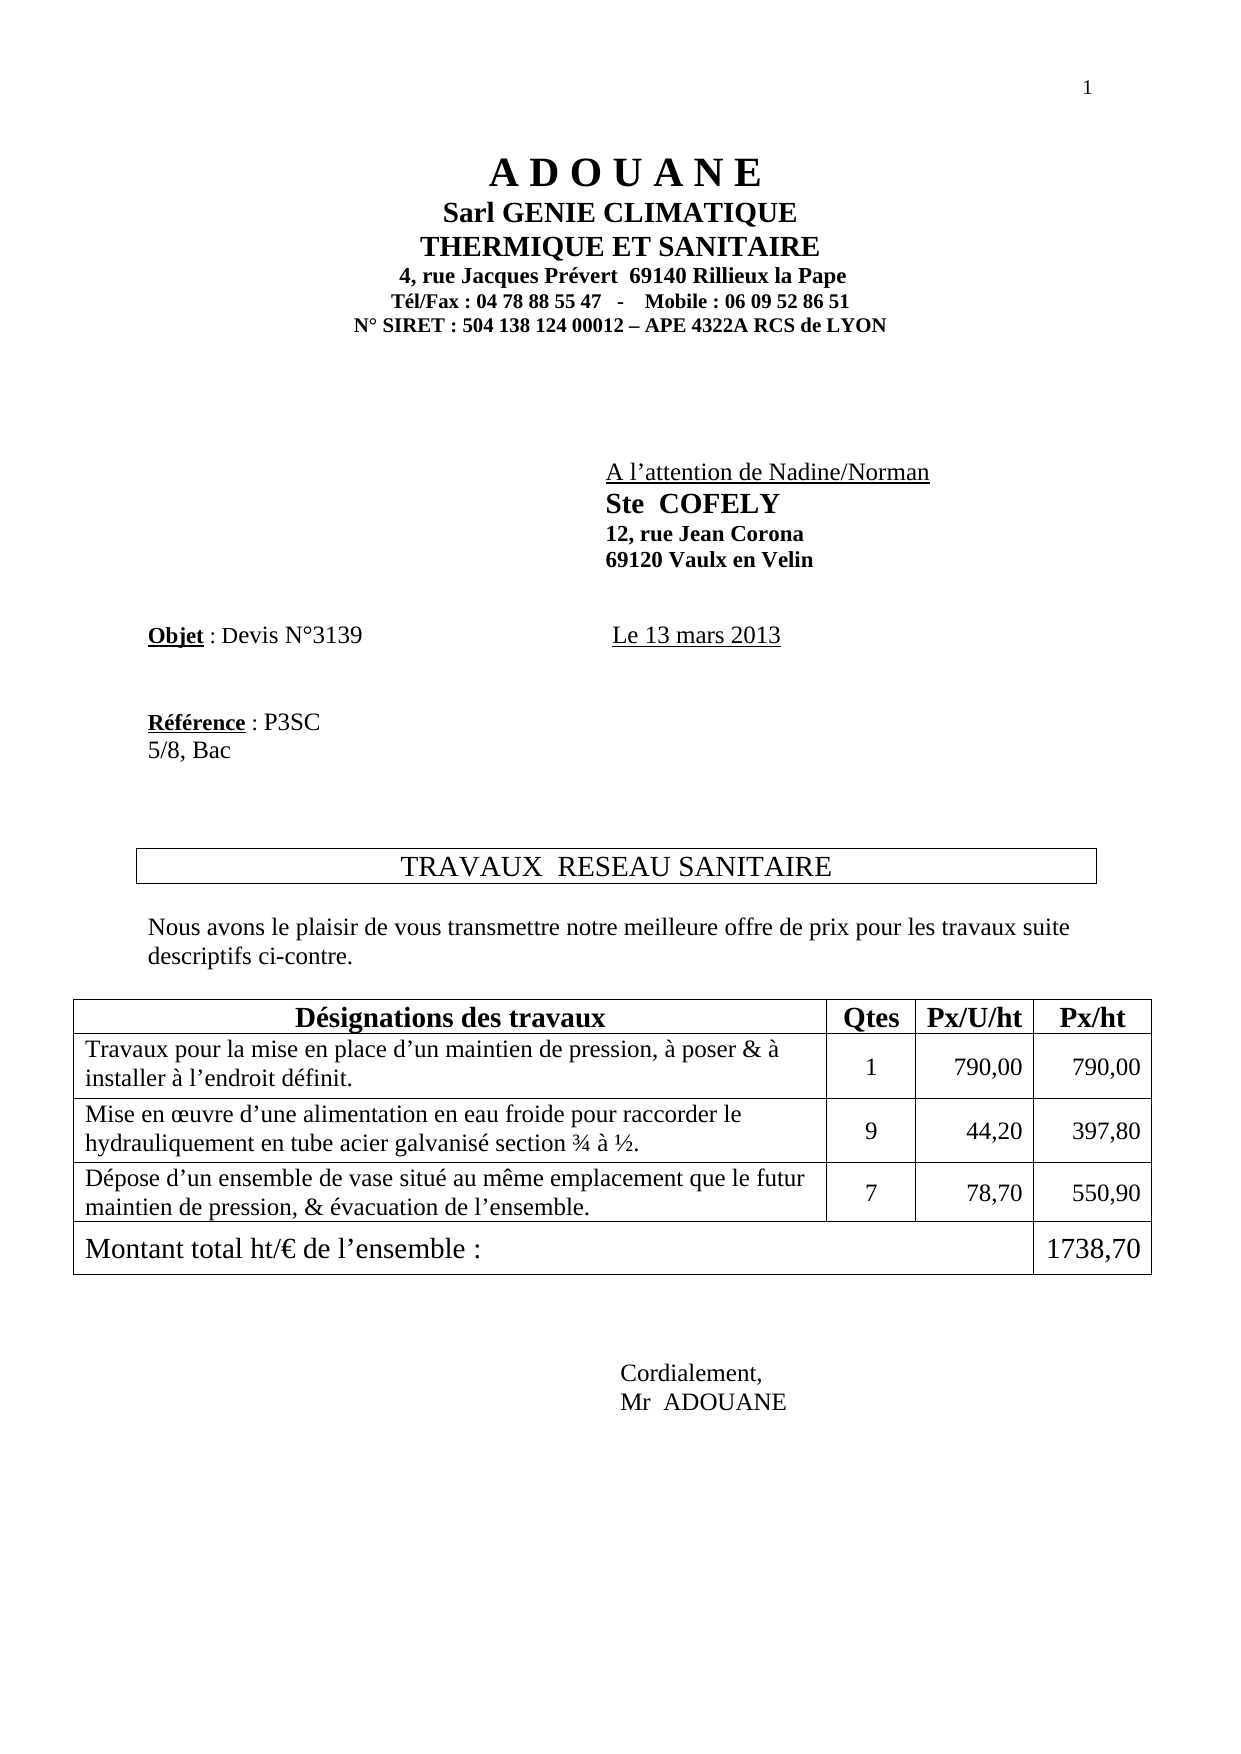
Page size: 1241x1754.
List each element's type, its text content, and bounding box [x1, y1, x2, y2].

table_cell Travaux pour la mise en place d’un maintien de pression, à poser & à installer à l’endroit définit. [74, 1034, 826, 1098]
table_cell 7 [827, 1163, 915, 1221]
table_cell Montant total ht/€ de l’ensemble : [74, 1222, 1033, 1273]
table_cell 397,80 [1034, 1099, 1151, 1162]
subtitle Ste COFELY [148, 486, 1093, 520]
text 12, rue Jean Corona [148, 520, 1093, 546]
table_cell 9 [827, 1099, 915, 1162]
table_cell 1 [827, 1034, 915, 1098]
table_header Désignations des travaux [74, 1000, 826, 1033]
table_header Px/U/ht [916, 1000, 1033, 1033]
subtitle A l’attention de Nadine/Norman [148, 457, 1093, 486]
text 5/8, Bac [148, 736, 1093, 764]
text Nous avons le plaisir de vous transmettre notre meilleure offre de prix pour les travaux suite descriptifs ci-contre. [148, 912, 1093, 970]
subtitle N° SIRET : 504 138 124 00012 – APE 4322A RCS de LYON [148, 313, 1093, 337]
text Mr ADOUANE [148, 1387, 1093, 1416]
table_cell 1738,70 [1034, 1222, 1151, 1273]
table_cell Mise en œuvre d’une alimentation en eau froide pour raccorder le hydrauliquement en tube acier galvanisé section ¾ à ½. [74, 1099, 826, 1162]
text Sarl GENIE CLIMATIQUE [148, 196, 1093, 229]
text 4, rue Jacques Prévert 69140 Rillieux la Pape [148, 263, 1093, 289]
text Tél/Fax : 04 78 88 55 47 - Mobile : 06 09 52 86 51 [148, 289, 1093, 313]
table_cell 78,70 [916, 1163, 1033, 1221]
table_cell 790,00 [916, 1034, 1033, 1098]
subtitle THERMIQUE ET SANITAIRE [148, 229, 1093, 263]
title A D O U A N E [148, 148, 1093, 196]
table_cell 44,20 [916, 1099, 1033, 1162]
text 69120 Vaulx en Velin [148, 546, 1093, 572]
table_cell 550,90 [1034, 1163, 1151, 1221]
text Référence : P3SC [148, 707, 1093, 736]
table_cell Dépose d’un ensemble de vase situé au même emplacement que le futur maintien de pression, & évacuation de l’ensemble. [74, 1163, 826, 1221]
table_header Px/ht [1034, 1000, 1151, 1033]
text Cordialement, [148, 1358, 1093, 1387]
table_cell 790,00 [1034, 1034, 1151, 1098]
table_header Qtes [827, 1000, 915, 1033]
table_header TRAVAUX RESEAU SANITAIRE [137, 849, 1096, 883]
text Objet : Devis N°3139 Le 13 mars 2013 [148, 621, 1093, 649]
